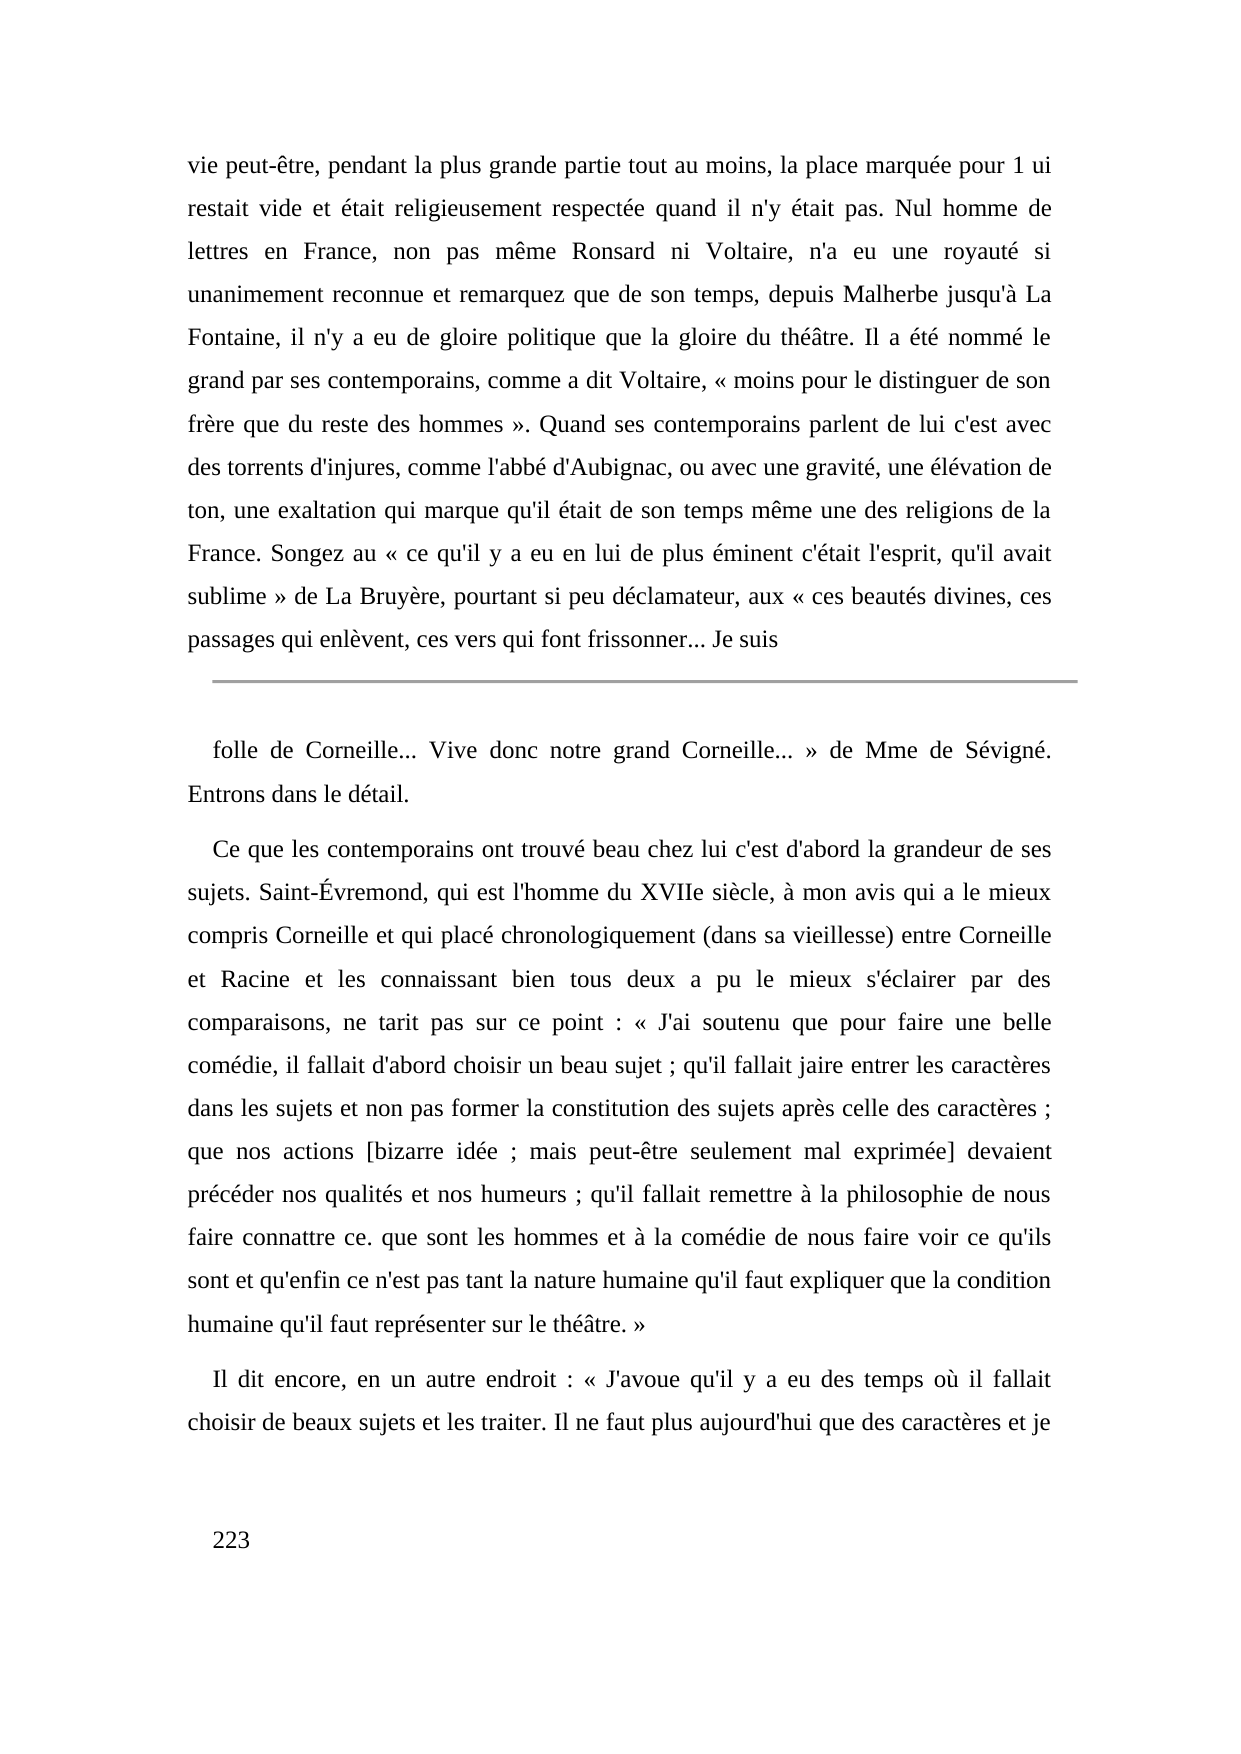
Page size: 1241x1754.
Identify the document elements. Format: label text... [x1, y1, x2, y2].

text Ce que les contemporains ont trouvé beau chez lui c'est d'abord la grandeur de ses sujets. Saint-Évremond, qui est l'homme du XVIIe siècle, à mon avis qui a le mieux compris Corneille et qui placé chronologiquement (dans sa vieillesse) entre Corneille et Racine et les connaissant bien tous deux a pu le mieux s'éclairer par des comparaisons, ne tarit pas sur ce point : « J'ai soutenu que pour faire une belle comédie, il fallait d'abord choisir un beau sujet ; qu'il fallait jaire entrer les caractères dans les sujets et non pas former la constitution des sujets après celle des caractères ; que nos actions [bizarre idée ; mais peut-être seulement mal exprimée] devaient précéder nos qualités et nos humeurs ; qu'il fallait remettre à la philosophie de nous faire connattre ce. que sont les hommes et à la comédie de nous faire voir ce qu'ils sont et qu'enfin ce n'est pas tant la nature humaine qu'il faut expliquer que la condition humaine qu'il faut représenter sur le théâtre. » [187, 834, 1053, 1337]
text folle de Corneille... Vive donc notre grand Corneille... » de Mme de Sévigné. Entrons dans le détail. [187, 736, 1053, 807]
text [187, 150, 1053, 653]
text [187, 1364, 1053, 1436]
